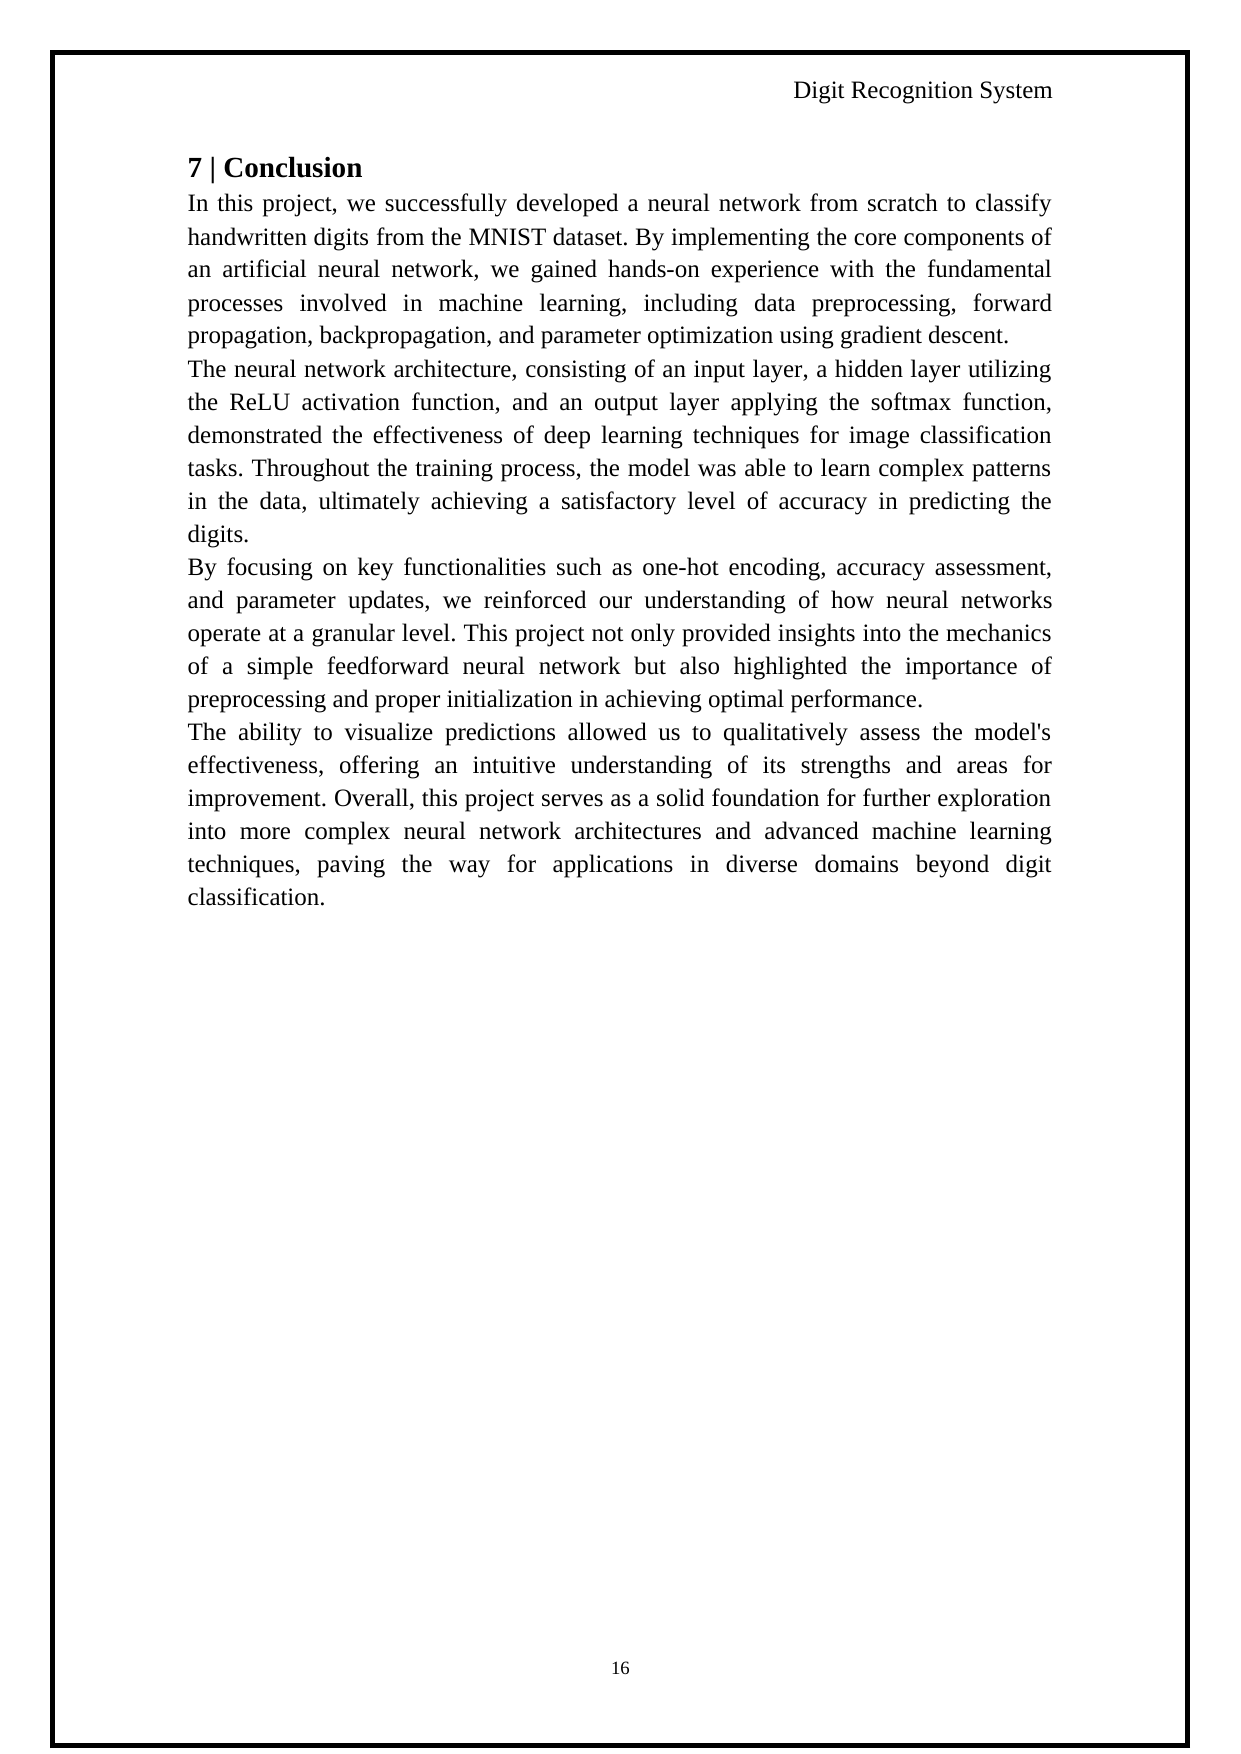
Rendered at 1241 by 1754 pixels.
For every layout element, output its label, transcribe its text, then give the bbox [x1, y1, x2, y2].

text In this project, we successfully developed a neural network from scratch to classify handwritten digits from the MNIST dataset. By implementing the core components of an artificial neural network, we gained hands-on experience with the fundamental processes involved in machine learning, including data preprocessing, forward propagation, backpropagation, and parameter optimization using gradient descent. [187, 188, 1053, 349]
text The ability to visualize predictions allowed us to qualitatively assess the model's effectiveness, offering an intuitive understanding of its strengths and areas for improvement. Overall, this project serves as a solid foundation for further exploration into more complex neural network architectures and advanced machine learning techniques, paving the way for applications in diverse domains beyond digit classification. [187, 717, 1053, 911]
text By focusing on key functionalities such as one-hot encoding, accuracy assessment, and parameter updates, we reinforced our understanding of how neural networks operate at a granular level. This project not only provided insights into the mechanics of a simple feedforward neural network but also highlighted the importance of preprocessing and proper initialization in achieving optimal performance. [187, 552, 1053, 713]
text The neural network architecture, consisting of an input layer, a hidden layer utilizing the ReLU activation function, and an output layer applying the softmax function, demonstrated the effectiveness of deep learning techniques for image classification tasks. Throughout the training process, the model was able to learn complex patterns in the data, ultimately achieving a satisfactory level of accuracy in predicting the digits. [187, 354, 1053, 547]
subtitle 7 | Conclusion [187, 150, 1053, 183]
